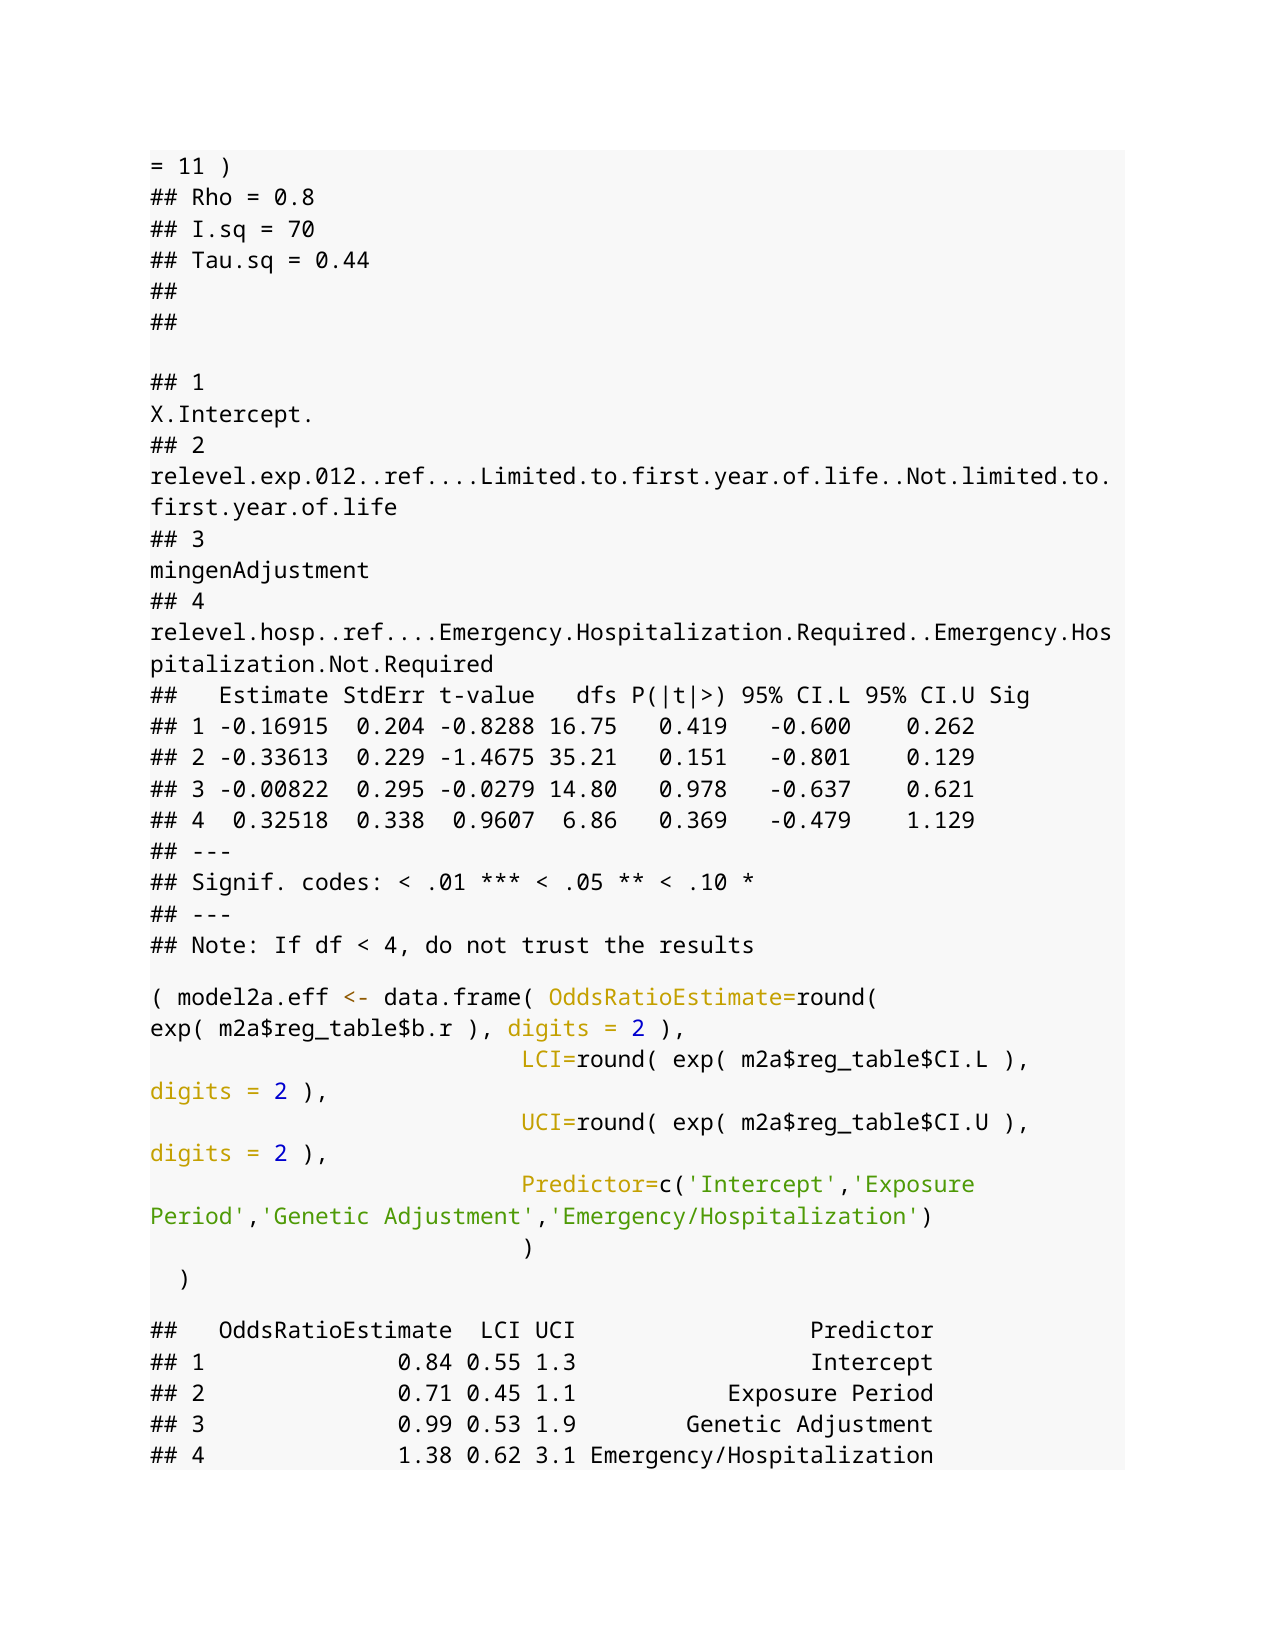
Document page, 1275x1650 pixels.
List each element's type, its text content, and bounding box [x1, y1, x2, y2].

text ## OddsRatioEstimate LCI UCI Predictor ## 1 0.84 0.55 1.3 Intercept ## 2 0.71 0.45 1.1 Exposure Period ## 3 0.99 0.53 1.9 Genetic Adjustment ## 4 1.38 0.62 3.1 Emergency/Hospitalization [150, 1314, 1125, 1470]
